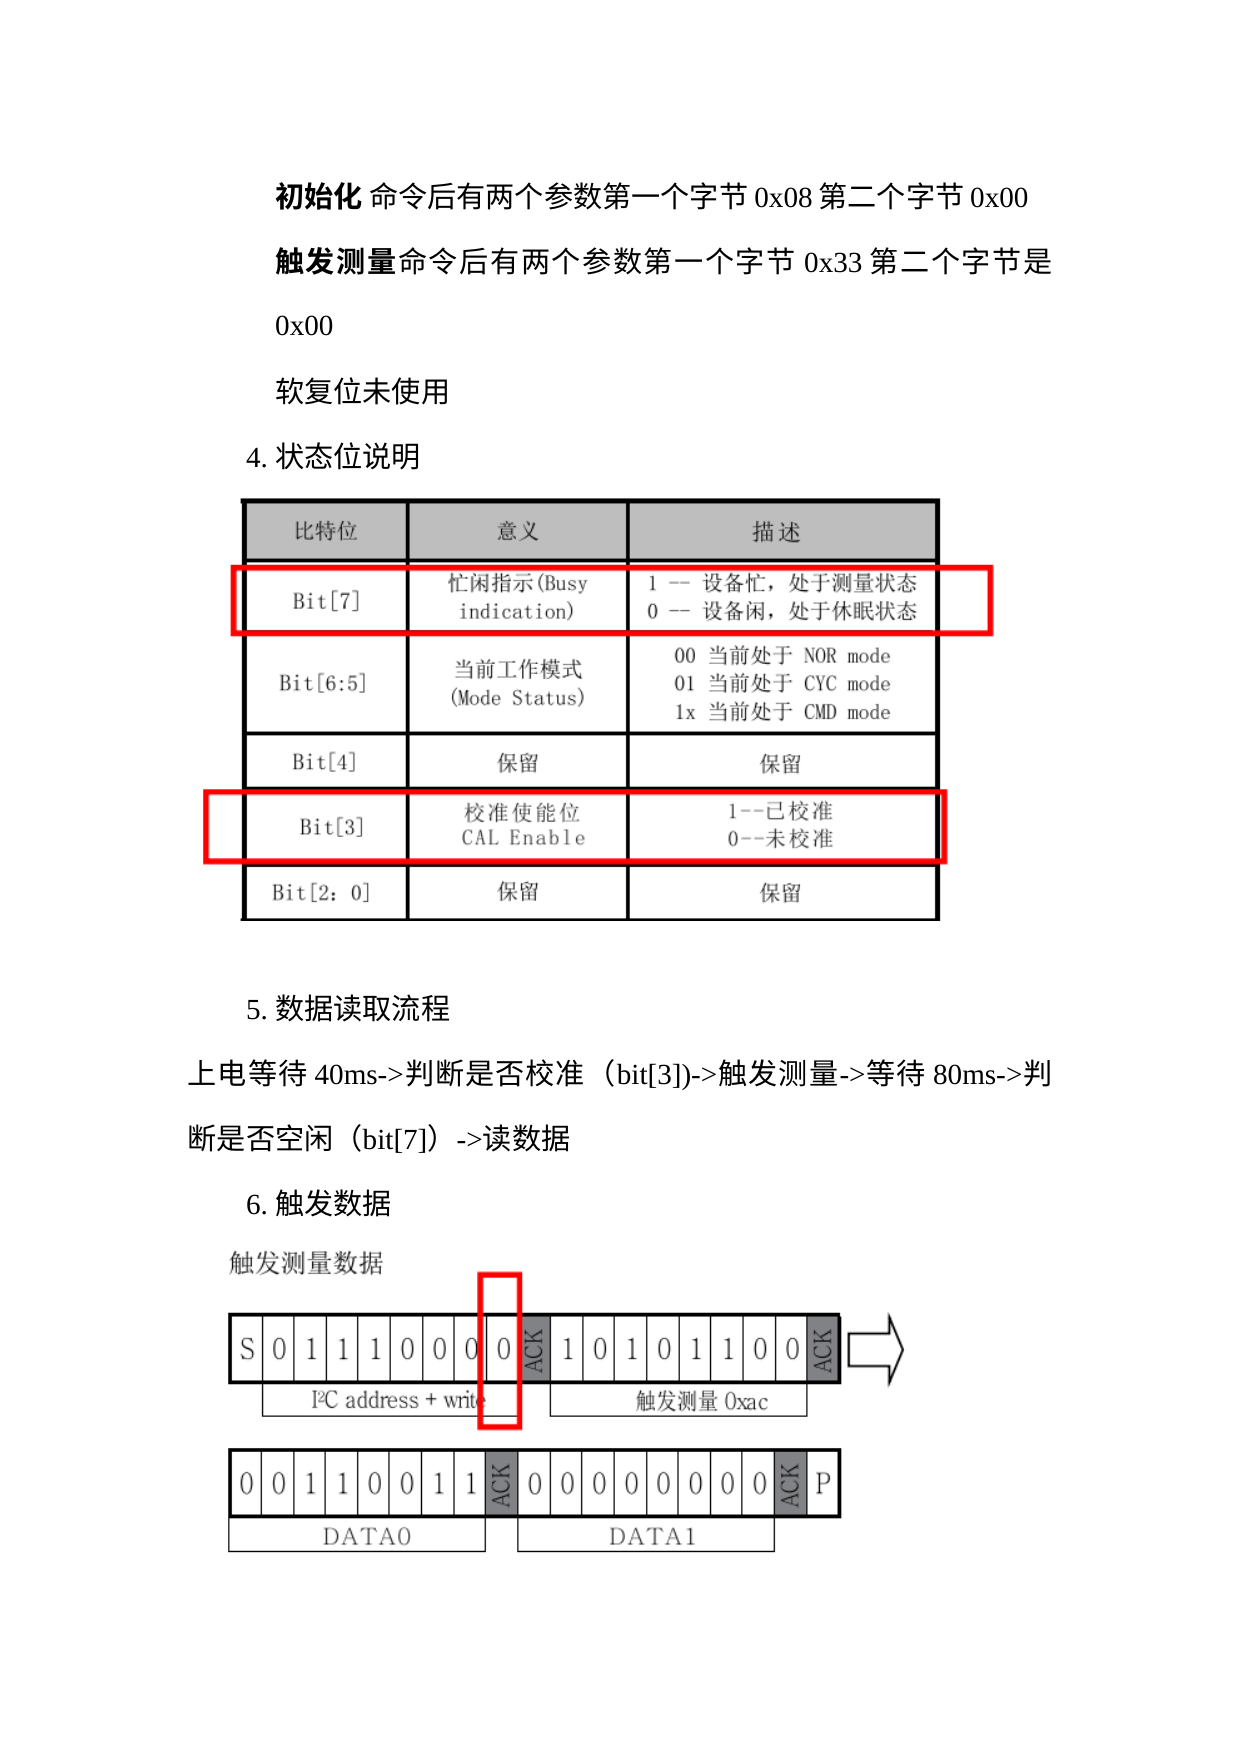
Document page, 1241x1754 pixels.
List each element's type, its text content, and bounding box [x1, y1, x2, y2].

picture [187, 1234, 929, 1561]
list 状态位说明 [187, 422, 1053, 487]
picture [187, 487, 1004, 921]
list 数据读取流程 [187, 974, 1053, 1039]
list 触发数据 [187, 1169, 1053, 1234]
list 软复位未使用 [275, 357, 1053, 422]
list 初始化 命令后有两个参数第一个字节0x08第二个字节0x00 [275, 162, 1053, 227]
list 上电等待40ms->判断是否校准（bit[3])->触发测量->等待80ms->判断是否空闲（bit[7]）->读数据 [187, 1039, 1053, 1169]
list 触发测量命令后有两个参数第一个字节0x33第二个字节是0x00 [275, 227, 1053, 357]
